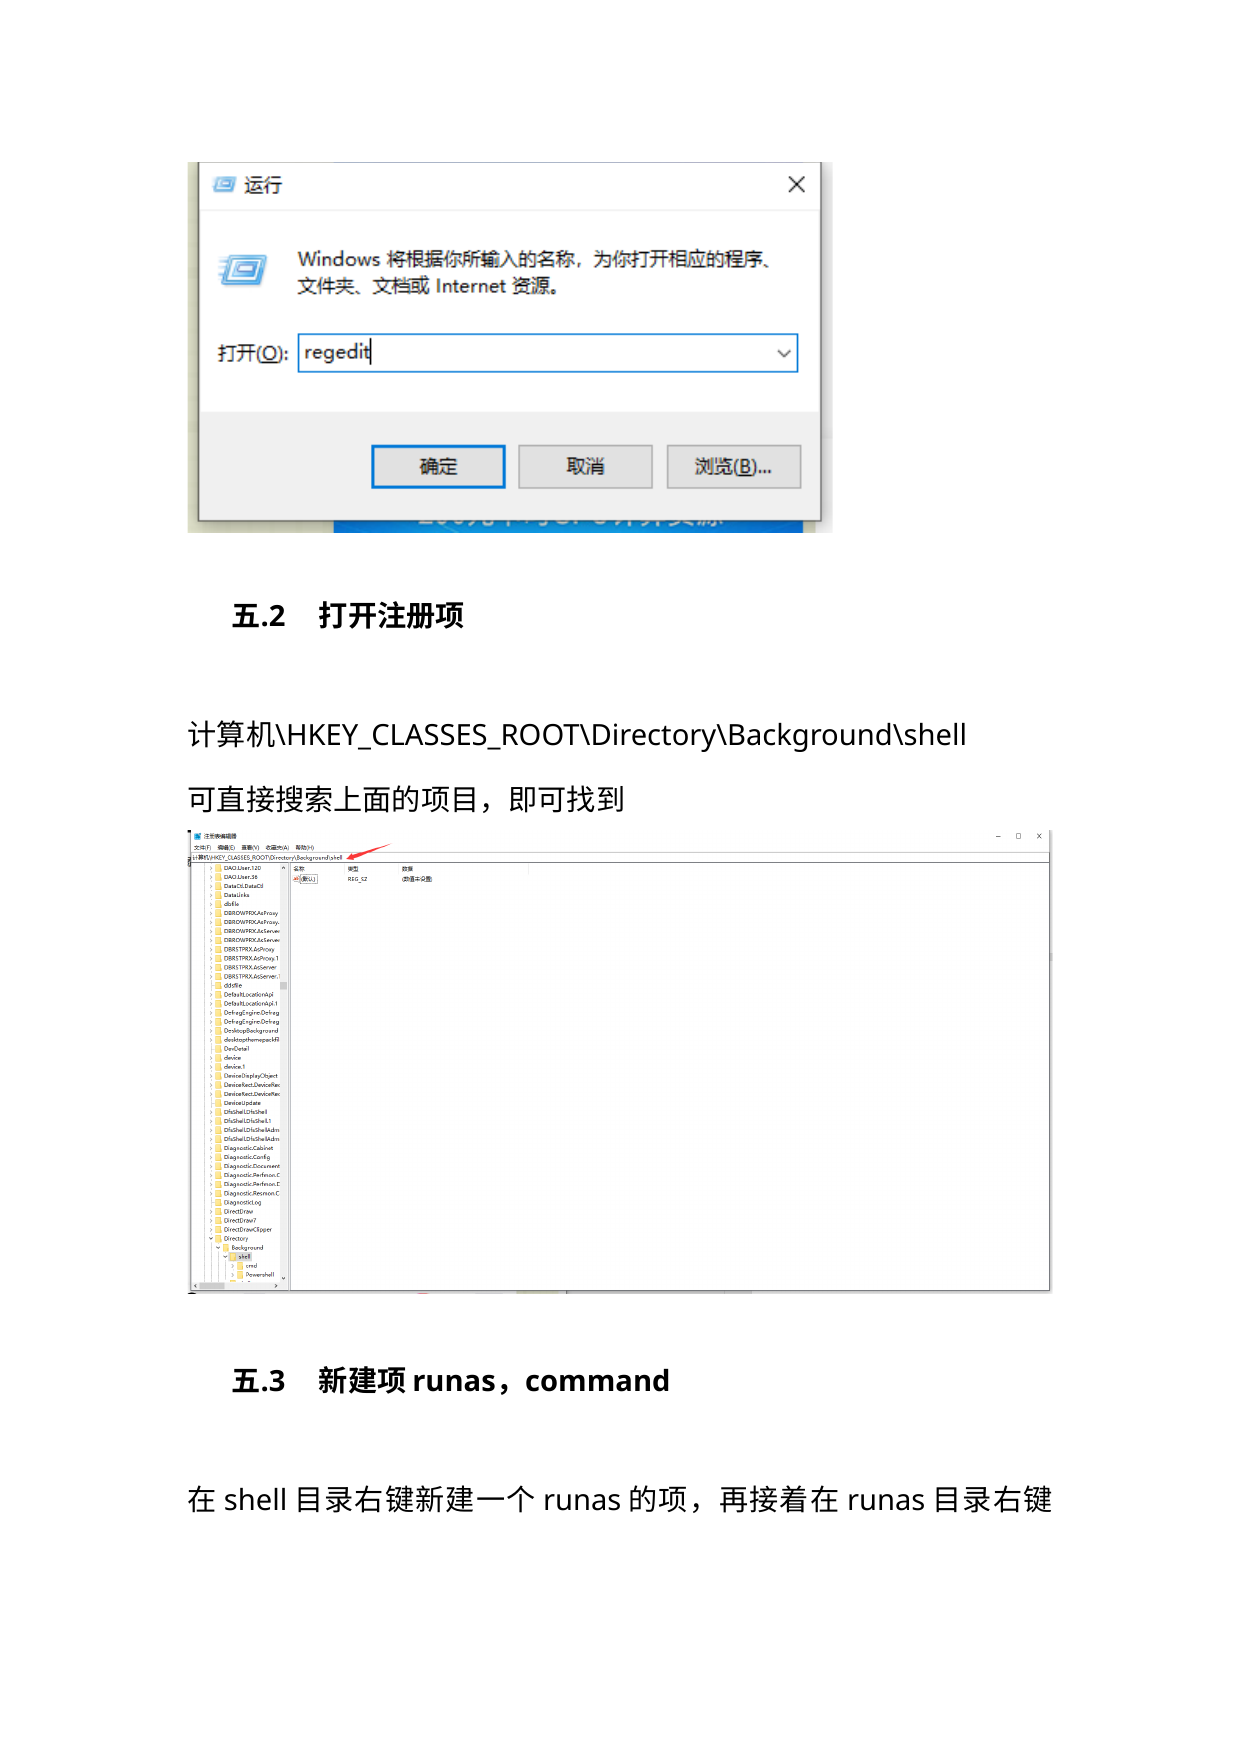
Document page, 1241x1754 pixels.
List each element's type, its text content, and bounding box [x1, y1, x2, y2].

text 计算机\HKEY_CLASSES_ROOT\Directory\Background\shell [187, 700, 1053, 765]
text 可直接搜索上面的项目，即可找到 [187, 765, 1053, 830]
subtitle 新建项runas，command [231, 1347, 1053, 1412]
subtitle 打开注册项 [231, 581, 1053, 646]
picture [187, 162, 833, 533]
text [187, 1466, 1053, 1531]
picture [187, 830, 1053, 1294]
